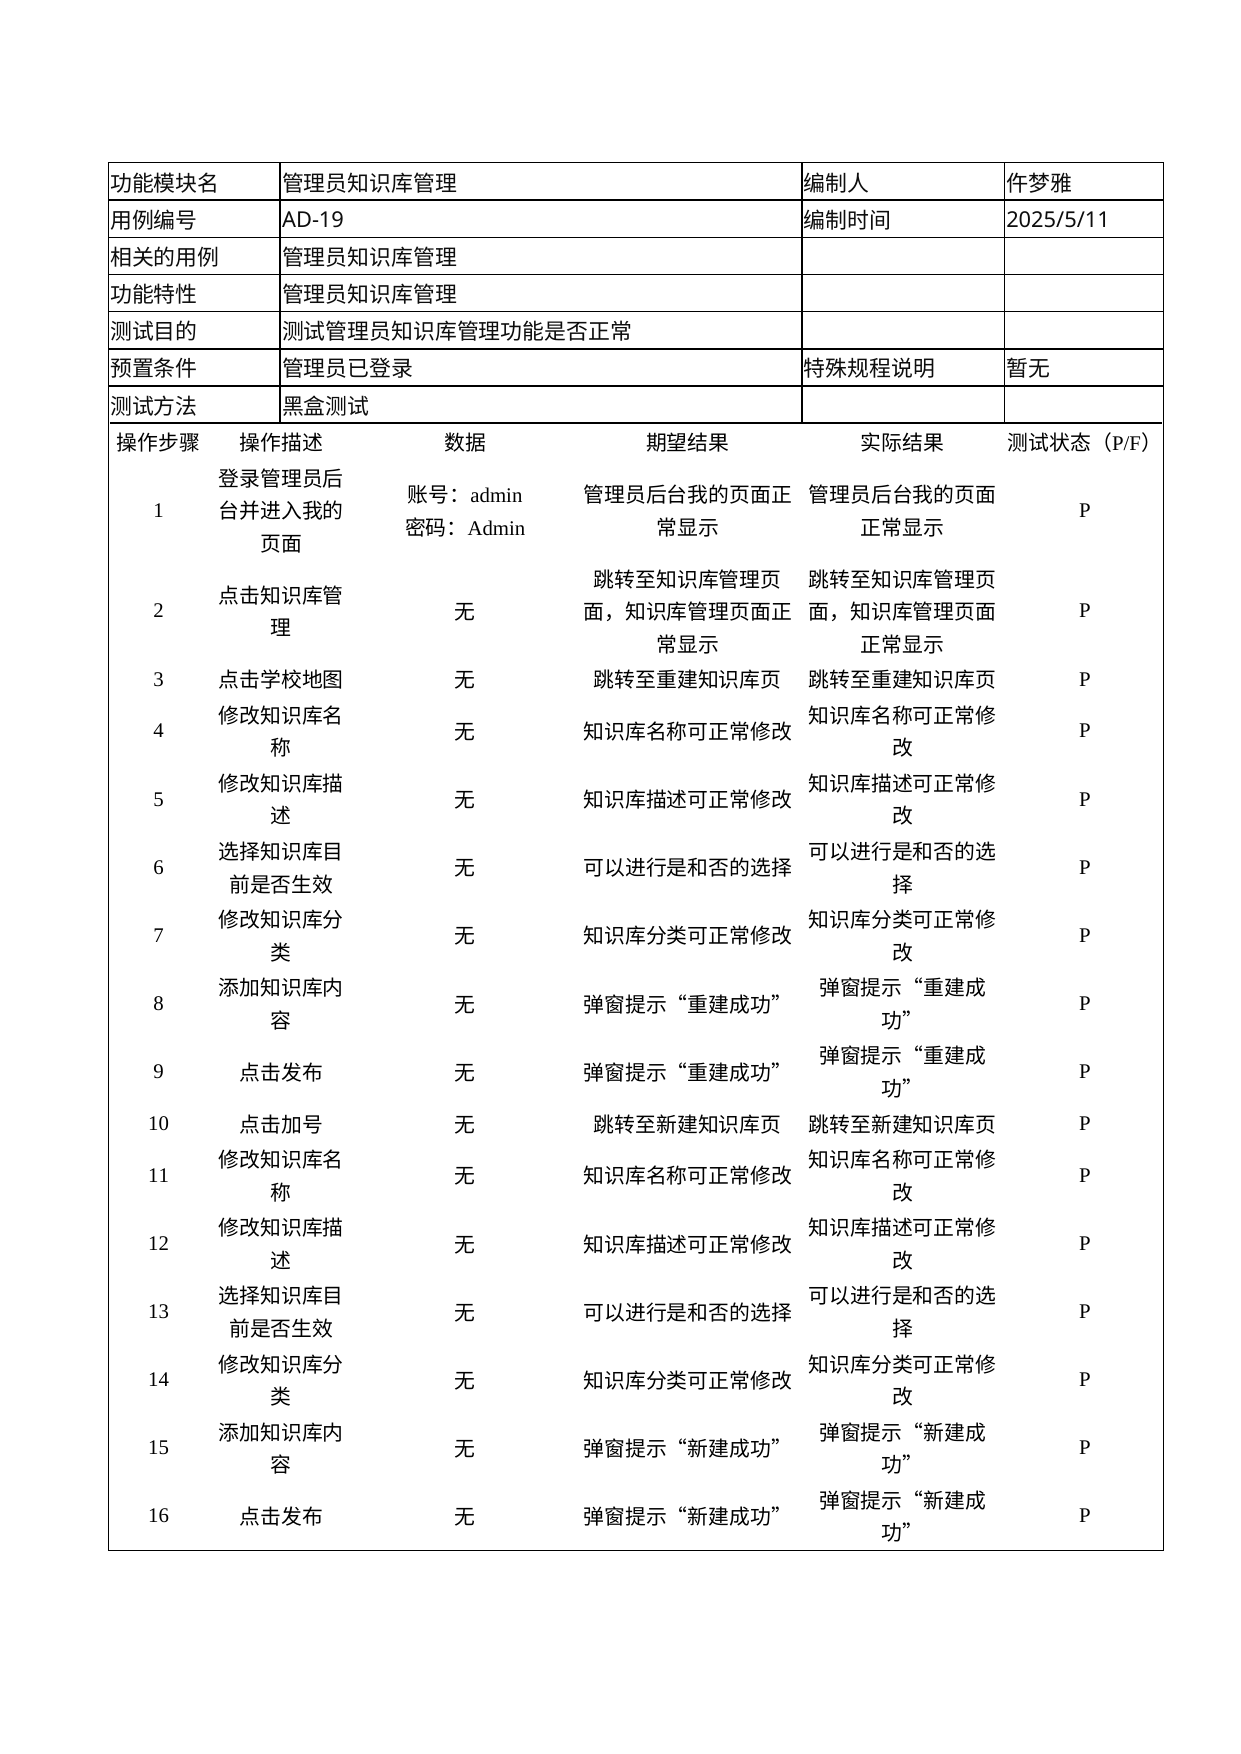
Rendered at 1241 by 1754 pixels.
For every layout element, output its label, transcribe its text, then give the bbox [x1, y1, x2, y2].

table_cell 仵梦雅 [1005, 163, 1163, 199]
table_cell 选择知识库目前是否生效 [208, 833, 354, 901]
table_header 操作描述 [208, 424, 354, 459]
table_cell 16 [109, 1481, 208, 1549]
table_cell 账号：admin 密码：Admin [354, 460, 576, 560]
table_cell P [1006, 696, 1163, 764]
table_cell 无 [354, 1413, 576, 1481]
table_cell 知识库名称可正常修改 [576, 696, 799, 764]
table_cell 15 [109, 1413, 208, 1481]
table_cell 无 [354, 833, 576, 901]
table_cell [803, 312, 1004, 348]
table_cell 修改知识库名称 [208, 1141, 354, 1209]
table_cell 特殊规程说明 [803, 350, 1004, 385]
table_cell 4 [109, 696, 208, 764]
table_cell 功能特性 [109, 275, 279, 311]
table_cell 跳转至新建知识库页 [576, 1105, 799, 1141]
table_header 实际结果 [799, 424, 1006, 459]
table_cell 弹窗提示“重建成功” [576, 969, 799, 1037]
table_cell AD-19 [281, 201, 801, 236]
table_cell 3 [109, 661, 208, 696]
table_cell 10 [109, 1105, 208, 1141]
table_cell 无 [354, 696, 576, 764]
table_cell 2025/5/11 [1005, 201, 1163, 236]
table_cell 弹窗提示“新建成功” [799, 1481, 1006, 1549]
table_cell 无 [354, 1209, 576, 1277]
table_cell 跳转至知识库管理页面，知识库管理页面正常显示 [799, 560, 1006, 661]
table_cell 14 [109, 1345, 208, 1413]
table_cell 编制时间 [803, 201, 1004, 236]
table_cell 6 [109, 833, 208, 901]
table_cell P [1006, 460, 1163, 560]
table_cell 可以进行是和否的选择 [799, 833, 1006, 901]
table_header 测试状态（P/F） [1006, 422, 1163, 459]
table_cell 知识库分类可正常修改 [799, 901, 1006, 969]
table_cell 7 [109, 901, 208, 969]
table_cell 管理员后台我的页面正常显示 [799, 460, 1006, 560]
table_cell 相关的用例 [109, 238, 279, 273]
table_cell 管理员知识库管理 [281, 238, 801, 273]
table_cell 管理员后台我的页面正常显示 [576, 460, 799, 560]
table_cell P [1006, 901, 1163, 969]
table_cell 13 [109, 1277, 208, 1345]
table_cell 修改知识库名称 [208, 696, 354, 764]
table_cell 知识库描述可正常修改 [799, 1209, 1006, 1277]
table_cell 弹窗提示“重建成功” [576, 1037, 799, 1105]
table_cell 无 [354, 1481, 576, 1549]
table_cell 弹窗提示“新建成功” [799, 1413, 1006, 1481]
table_cell 点击知识库管理 [208, 560, 354, 661]
table_cell 弹窗提示“新建成功” [576, 1413, 799, 1481]
table_cell P [1006, 1105, 1163, 1141]
table_cell 知识库分类可正常修改 [799, 1345, 1006, 1413]
table_header 操作步骤 [109, 423, 208, 459]
table_cell P [1006, 833, 1163, 901]
table_cell 弹窗提示“重建成功” [799, 969, 1006, 1037]
table_cell 添加知识库内容 [208, 969, 354, 1037]
table_cell 无 [354, 1037, 576, 1105]
table_cell 无 [354, 1345, 576, 1413]
table_cell 跳转至重建知识库页 [799, 661, 1006, 696]
table_cell 可以进行是和否的选择 [799, 1277, 1006, 1345]
table_cell 黑盒测试 [281, 387, 801, 422]
table_cell 登录管理员后台并进入我的页面 [208, 460, 354, 560]
table_cell 12 [109, 1209, 208, 1277]
table_cell 弹窗提示“重建成功” [799, 1037, 1006, 1105]
table_cell 点击发布 [208, 1481, 354, 1549]
table_cell 修改知识库分类 [208, 1345, 354, 1413]
table_cell [1005, 387, 1163, 422]
table_cell 点击发布 [208, 1037, 354, 1105]
table_cell 管理员知识库管理 [281, 163, 801, 199]
table_cell 知识库分类可正常修改 [576, 1345, 799, 1413]
table_cell 无 [354, 969, 576, 1037]
table_cell 点击学校地图 [208, 661, 354, 696]
table_cell 无 [354, 1141, 576, 1209]
table_cell 修改知识库描述 [208, 765, 354, 833]
table_cell 修改知识库描述 [208, 1209, 354, 1277]
table_cell 测试目的 [109, 312, 279, 348]
table_cell 预置条件 [109, 350, 279, 385]
table_cell 用例编号 [109, 201, 279, 236]
table_cell [803, 275, 1004, 311]
table_cell P [1006, 969, 1163, 1037]
table_cell P [1006, 1141, 1163, 1209]
table_cell 编制人 [803, 163, 1004, 199]
table_cell 11 [109, 1141, 208, 1209]
table_cell 无 [354, 1277, 576, 1345]
table_cell 8 [109, 969, 208, 1037]
table_cell 知识库描述可正常修改 [576, 765, 799, 833]
table_cell 弹窗提示“新建成功” [576, 1481, 799, 1549]
table_cell P [1006, 1037, 1163, 1105]
table_cell 管理员已登录 [281, 350, 801, 385]
table_cell 9 [109, 1037, 208, 1105]
table_cell 知识库名称可正常修改 [799, 1141, 1006, 1209]
table_cell P [1006, 1209, 1163, 1277]
table_cell P [1006, 1481, 1163, 1549]
table_cell 无 [354, 765, 576, 833]
table_cell 管理员知识库管理 [281, 275, 801, 311]
table_cell [1005, 275, 1163, 311]
table_cell P [1006, 661, 1163, 696]
table_cell 无 [354, 560, 576, 661]
table_cell 跳转至知识库管理页面，知识库管理页面正常显示 [576, 560, 799, 661]
table_cell 可以进行是和否的选择 [576, 833, 799, 901]
table_cell [1005, 238, 1163, 273]
table_cell [1005, 312, 1163, 348]
table_cell P [1006, 560, 1163, 661]
table_cell P [1006, 1345, 1163, 1413]
table_cell 知识库描述可正常修改 [799, 765, 1006, 833]
table_cell 无 [354, 1105, 576, 1141]
table_cell 知识库名称可正常修改 [576, 1141, 799, 1209]
table_cell 知识库分类可正常修改 [576, 901, 799, 969]
table_cell 添加知识库内容 [208, 1413, 354, 1481]
table_cell 可以进行是和否的选择 [576, 1277, 799, 1345]
table_cell [803, 387, 1004, 422]
table_cell 无 [354, 901, 576, 969]
table_cell [803, 238, 1004, 273]
table_cell 知识库描述可正常修改 [576, 1209, 799, 1277]
table_cell P [1006, 765, 1163, 833]
table_cell 跳转至新建知识库页 [799, 1105, 1006, 1141]
table_header 数据 [354, 424, 576, 459]
table_cell 修改知识库分类 [208, 901, 354, 969]
table_cell 跳转至重建知识库页 [576, 661, 799, 696]
table_cell 2 [109, 560, 208, 661]
table_header 期望结果 [576, 424, 799, 459]
table_cell 测试方法 [109, 387, 279, 422]
table_cell 无 [354, 661, 576, 696]
table_cell 测试管理员知识库管理功能是否正常 [281, 312, 801, 348]
table_cell 1 [109, 460, 208, 560]
table_cell 功能模块名 [109, 163, 279, 199]
table_cell 暂无 [1005, 350, 1163, 385]
table_cell 5 [109, 765, 208, 833]
table_cell 点击加号 [208, 1105, 354, 1141]
table_cell 知识库名称可正常修改 [799, 696, 1006, 764]
table_cell 选择知识库目前是否生效 [208, 1277, 354, 1345]
table_cell P [1006, 1277, 1163, 1345]
table_cell P [1006, 1413, 1163, 1481]
